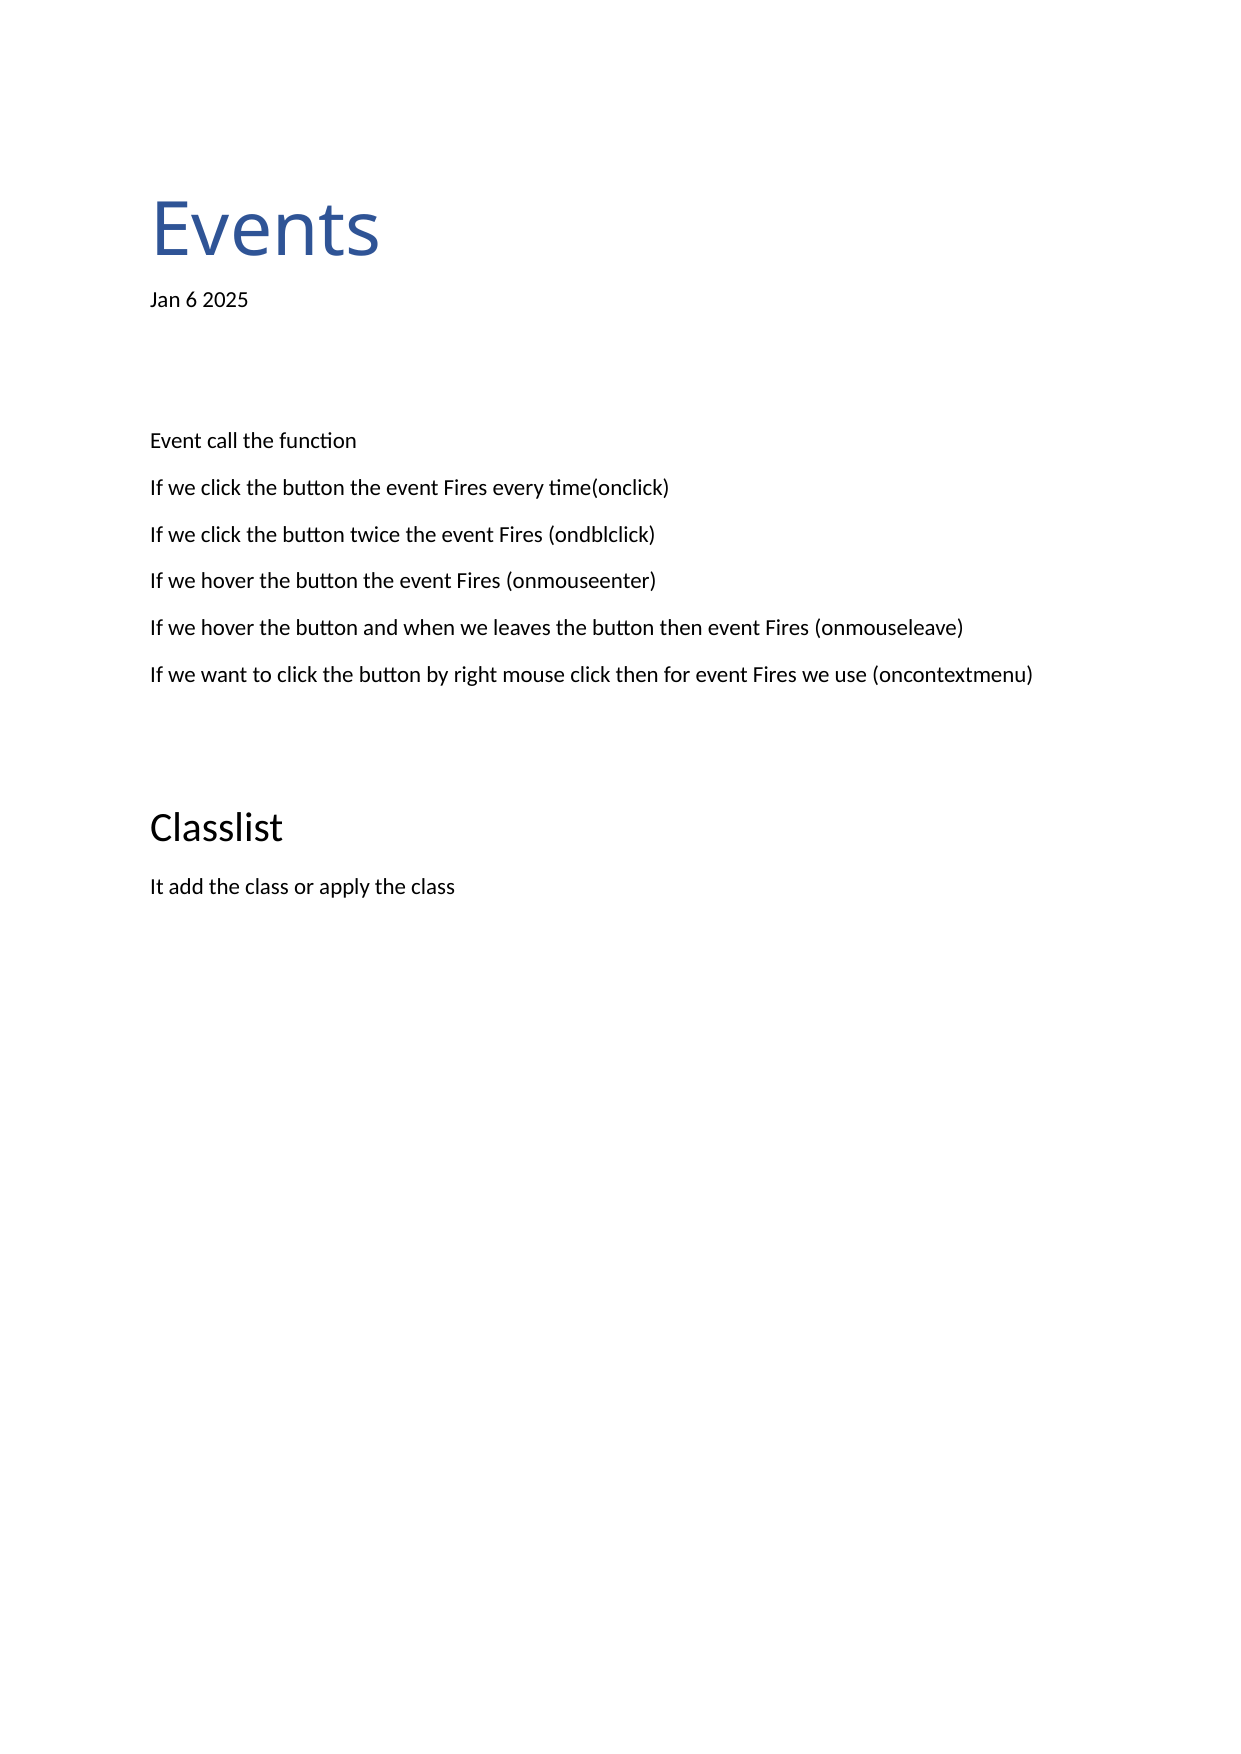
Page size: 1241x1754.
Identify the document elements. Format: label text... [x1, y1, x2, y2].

text If we click the button twice the event Fires (ondblclick) [150, 520, 1090, 548]
text If we want to click the button by right mouse click then for event Fires we use (oncontextmenu) [150, 660, 1090, 688]
text Classlist [150, 801, 1090, 852]
text If we hover the button and when we leaves the button then event Fires (onmouseleave) [150, 613, 1090, 641]
text It add the class or apply the class [150, 872, 1090, 901]
text If we hover the button the event Fires (onmouseenter) [150, 567, 1090, 594]
subtitle Events [150, 175, 1090, 277]
text Event call the function [150, 426, 1090, 454]
text Jan 6 2025 [150, 285, 1090, 313]
text If we click the button the event Fires every time(onclick) [150, 473, 1090, 501]
